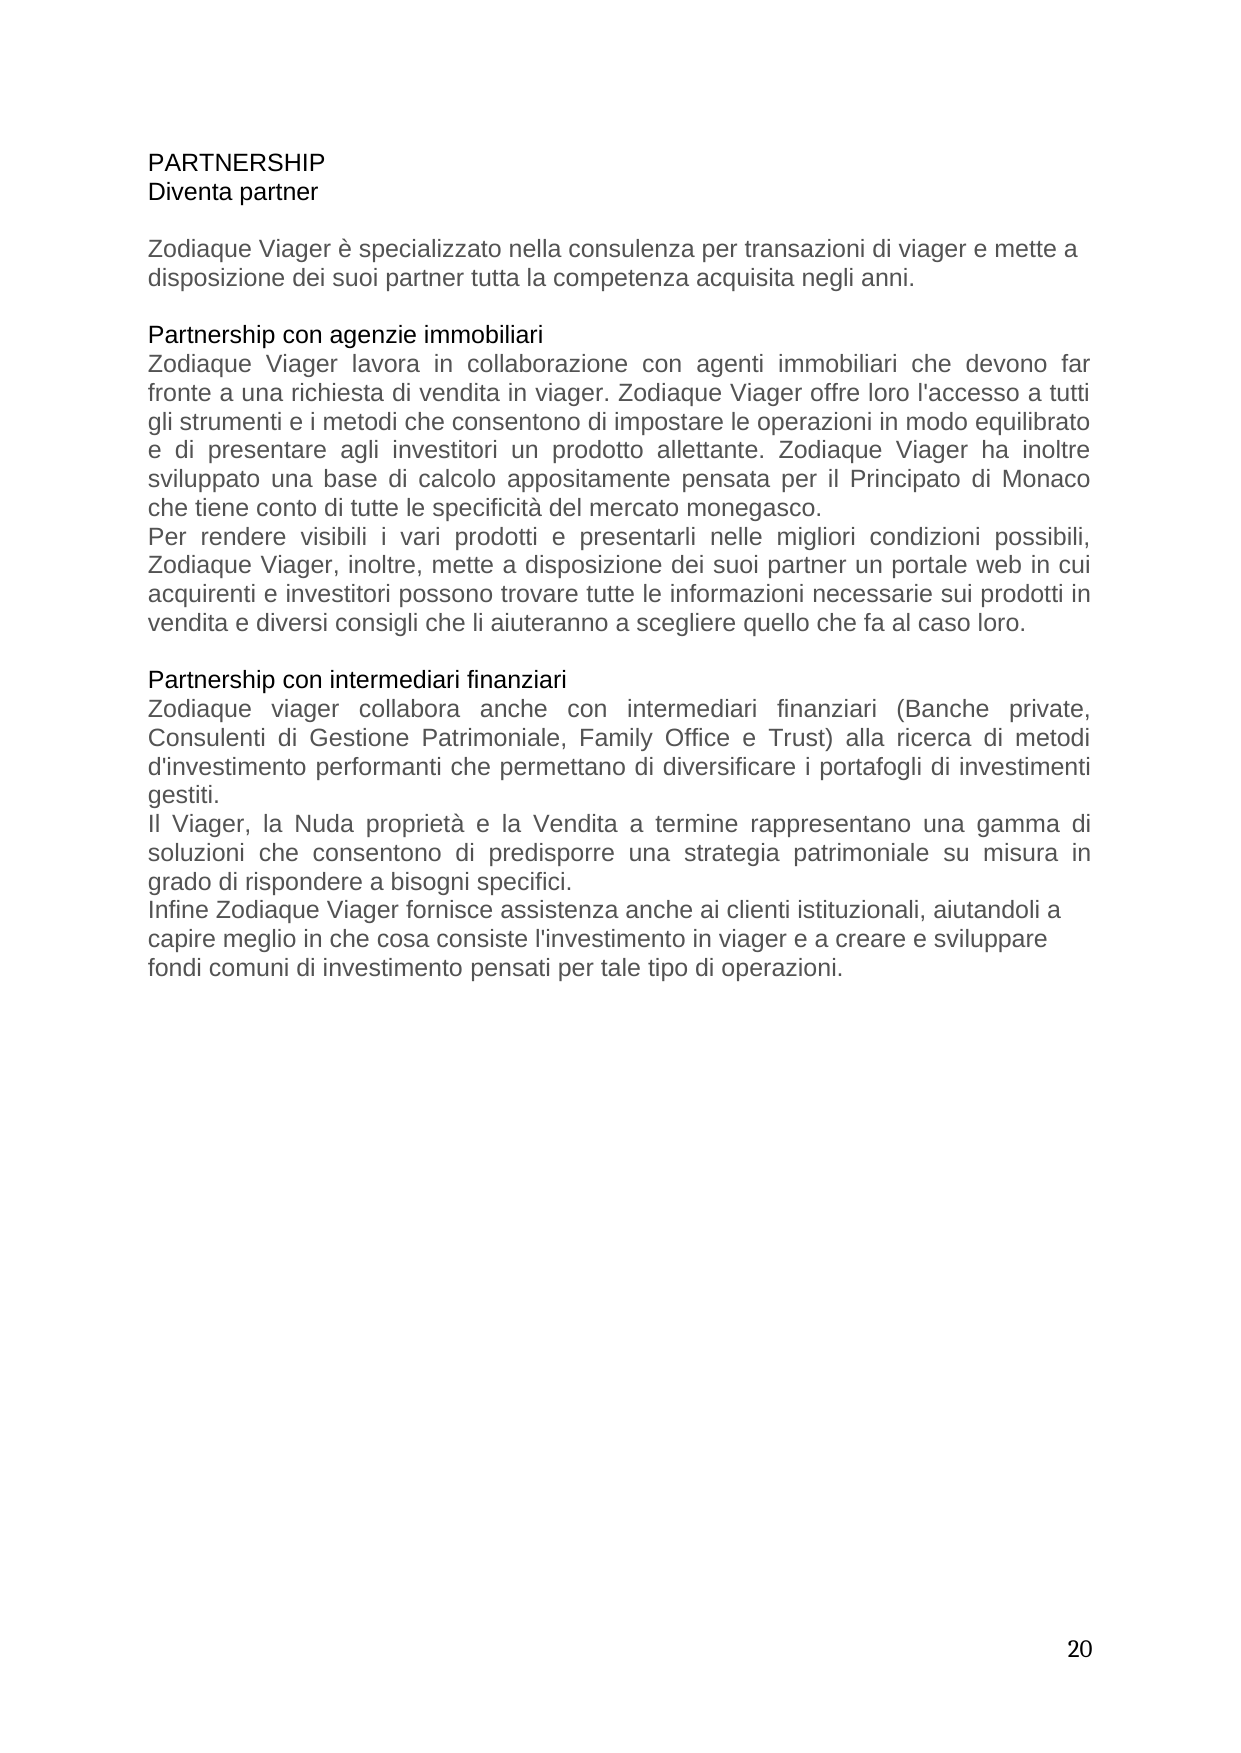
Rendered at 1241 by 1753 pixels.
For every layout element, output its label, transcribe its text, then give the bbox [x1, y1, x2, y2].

text Zodiaque viager collabora anche con intermediari finanziari (Banche private, Consulenti di Gestione Patrimoniale, Family Office e Trust) alla ricerca di metodi d'investimento performanti che permettano di diversificare i portafogli di investimenti gestiti. [148, 694, 1092, 809]
text Partnership con intermediari finanziari [148, 665, 1092, 694]
text Per rendere visibili i vari prodotti e presentarli nelle migliori condizioni possibili, Zodiaque Viager, inoltre, mette a disposizione dei suoi partner un portale web in cui acquirenti e investitori possono trovare tutte le informazioni necessarie sui prodotti in vendita e diversi consigli che li aiuteranno a scegliere quello che fa al caso loro. [148, 521, 1092, 636]
text Diventa partner [148, 176, 1092, 205]
text PARTNERSHIP [148, 148, 1092, 176]
text Partnership con agenzie immobiliari [148, 320, 1092, 349]
text Zodiaque Viager lavora in collaborazione con agenti immobiliari che devono far fronte a una richiesta di vendita in viager. Zodiaque Viager offre loro l'accesso a tutti gli strumenti e i metodi che consentono di impostare le operazioni in modo equilibrato e di presentare agli investitori un prodotto allettante. Zodiaque Viager ha inoltre sviluppato una base di calcolo appositamente pensata per il Principato di Monaco che tiene conto di tutte le specificità del mercato monegasco. [148, 349, 1092, 521]
text Zodiaque Viager è specializzato nella consulenza per transazioni di viager e mette a disposizione dei suoi partner tutta la competenza acquisita negli anni. [148, 234, 1092, 291]
text Infine Zodiaque Viager fornisce assistenza anche ai clienti istituzionali, aiutandoli a capire meglio in che cosa consiste l'investimento in viager e a creare e sviluppare fondi comuni di investimento pensati per tale tipo di operazioni. [148, 895, 1092, 981]
text Il Viager, la Nuda proprietà e la Vendita a termine rappresentano una gamma di soluzioni che consentono di predisporre una strategia patrimoniale su misura in grado di rispondere a bisogni specifici. [148, 809, 1092, 895]
